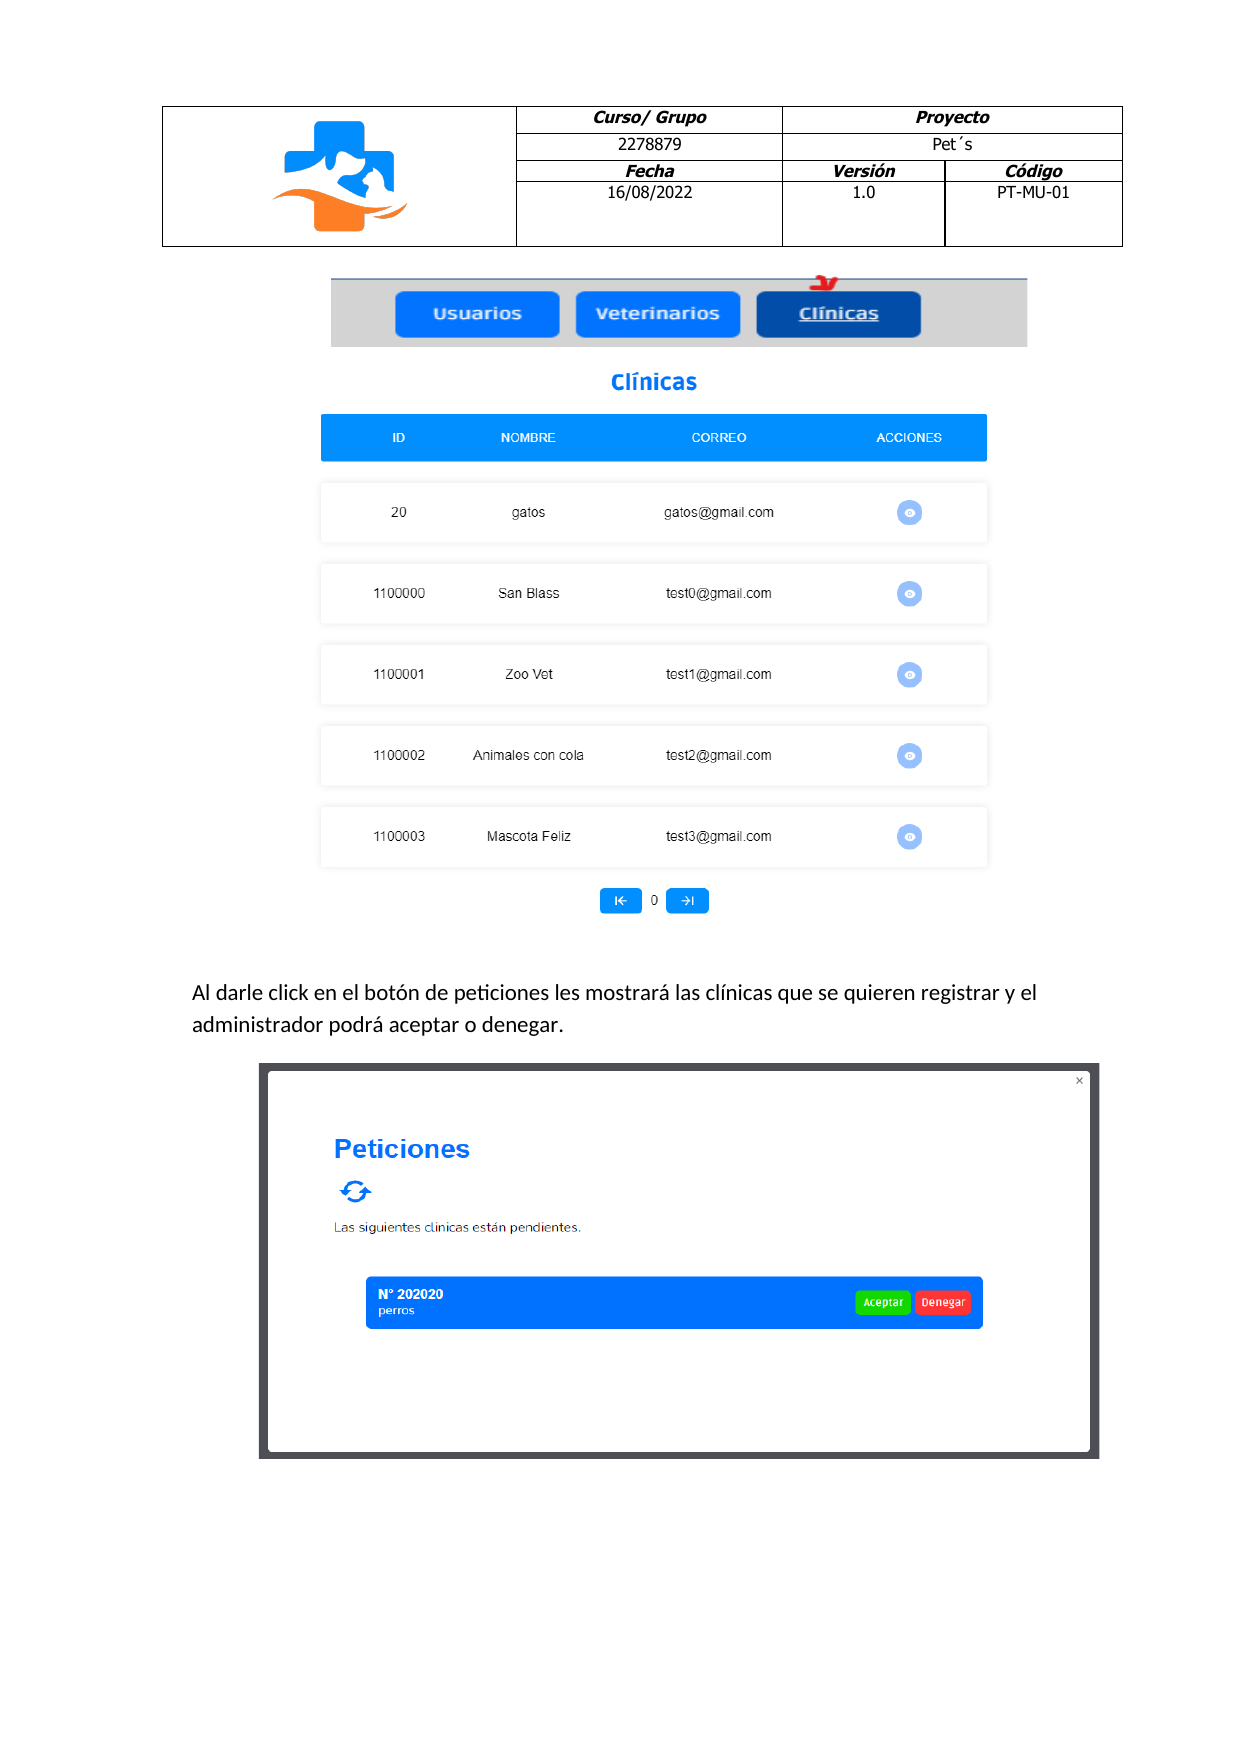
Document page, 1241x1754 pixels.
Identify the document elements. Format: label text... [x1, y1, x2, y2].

picture [270, 107, 409, 246]
picture [258, 1063, 1100, 1459]
picture [331, 274, 1028, 347]
text Al darle click en el botón de peticiones les mostrará las clínicas que se quieren registrar y el administrador podrá aceptar o denegar. [192, 978, 1166, 1039]
picture [192, 351, 1167, 954]
